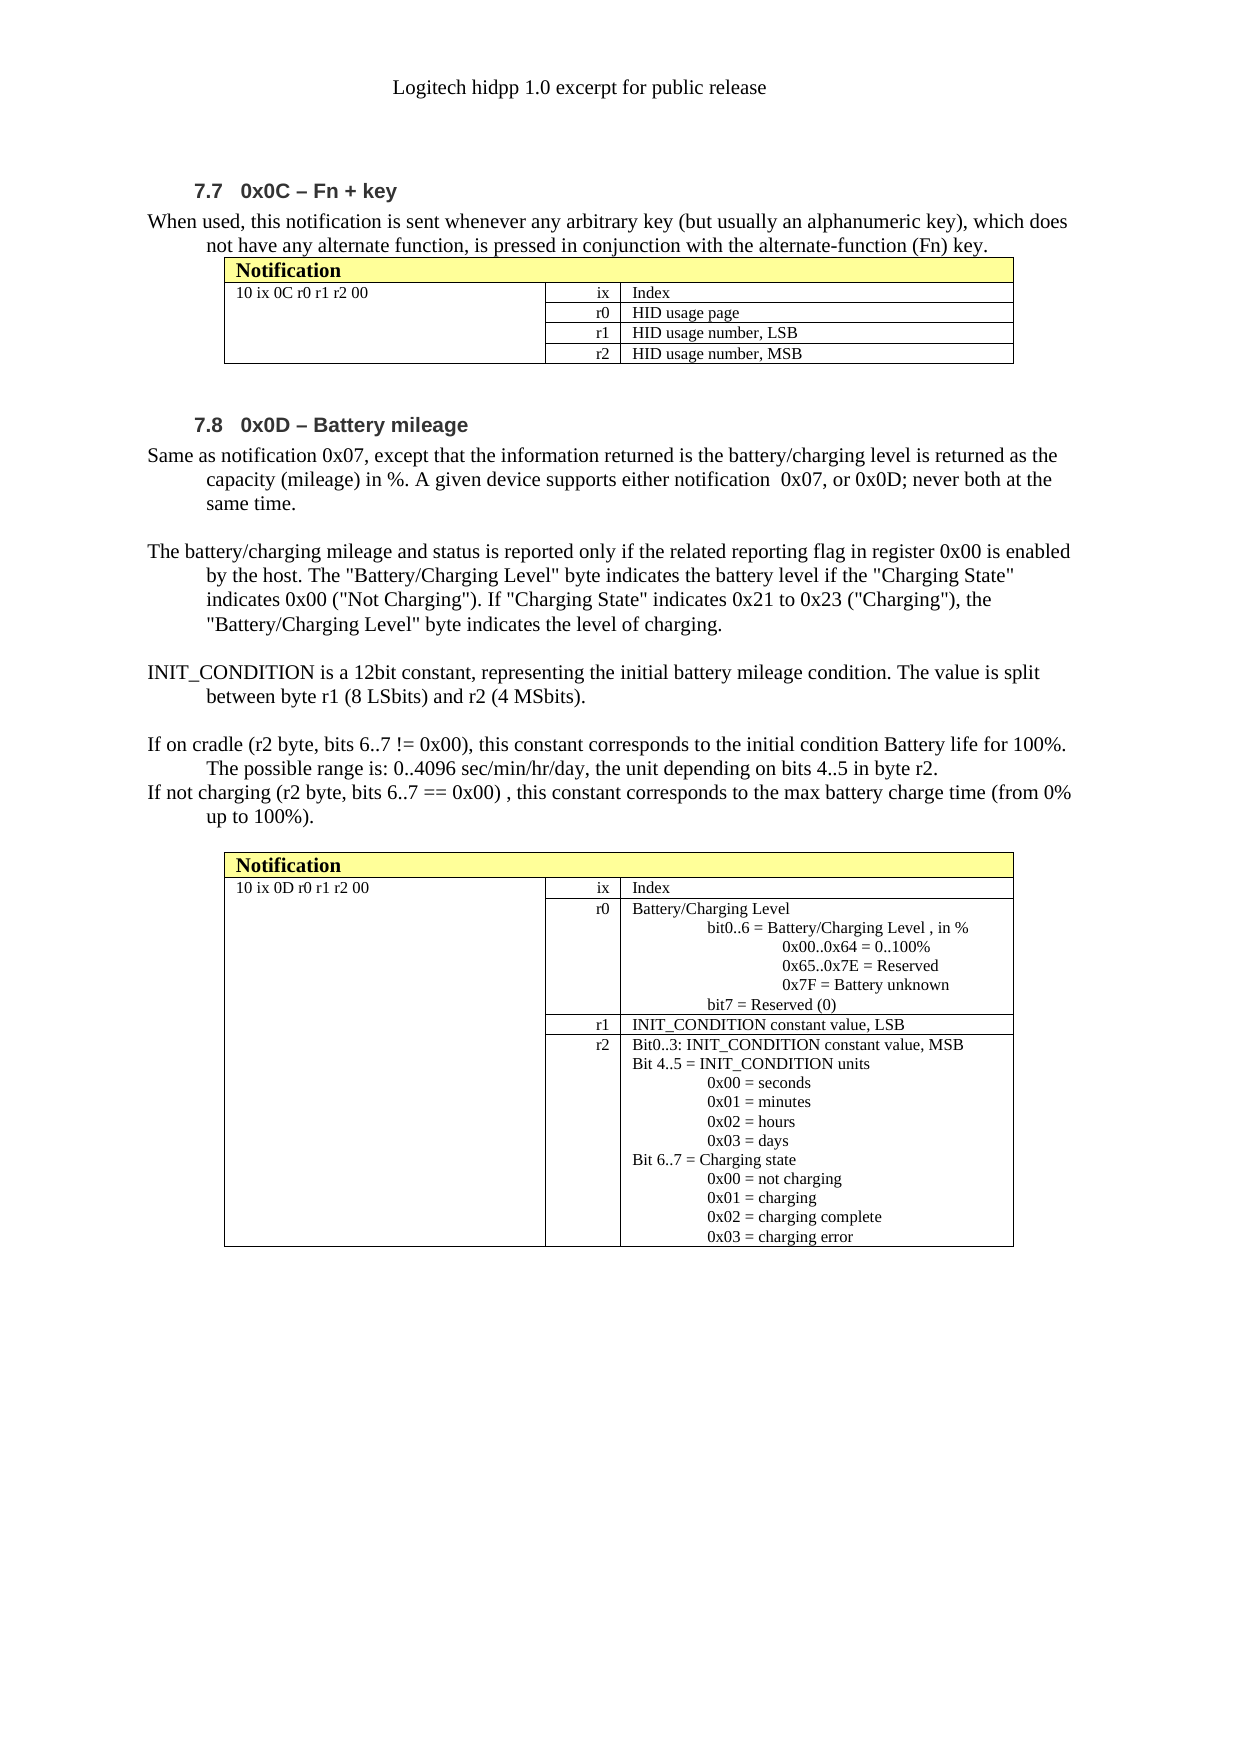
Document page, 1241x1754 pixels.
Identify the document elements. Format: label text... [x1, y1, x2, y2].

table_cell INIT_CONDITION constant value, LSB [621, 1015, 1013, 1034]
table_cell r1 [546, 323, 620, 342]
table_cell r2 [546, 1035, 620, 1246]
table_cell 10 ix 0C r0 r1 r2 00 [225, 283, 545, 363]
table_cell 10 ix 0D r0 r1 r2 00 [225, 878, 545, 1246]
text INIT_CONDITION is a 12bit constant, representing the initial battery mileage condition. The value is split between byte r1 (8 LSbits) and r2 (4 MSbits). [147, 659, 1093, 708]
table_header Notification [225, 853, 1013, 877]
subtitle 0x0D – Battery mileage [194, 413, 1093, 437]
table_cell HID usage number, MSB [621, 344, 1013, 363]
table_cell HID usage page [621, 303, 1013, 322]
text If not charging (r2 byte, bits 6..7 == 0x00) , this constant corresponds to the max battery charge time (from 0% up to 100%). [147, 780, 1093, 828]
table_cell r0 [546, 303, 620, 322]
table_cell ix [546, 878, 620, 897]
table_header Notification [225, 258, 1013, 282]
text When used, this notification is sent whenever any arbitrary key (but usually an alphanumeric key), which does not have any alternate function, is pressed in conjunction with the alternate-function (Fn) key. [147, 209, 1093, 257]
table_cell ix [546, 283, 620, 302]
table_cell r0 [546, 899, 620, 1013]
table_cell HID usage number, LSB [621, 323, 1013, 342]
text If on cradle (r2 byte, bits 6..7 != 0x00), this constant corresponds to the initial condition Battery life for 100%. The possible range is: 0..4096 sec/min/hr/day, the unit depending on bits 4..5 in byte r2. [147, 732, 1093, 780]
text The battery/charging mileage and status is reported only if the related reporting flag in register 0x00 is enabled by the host. The "Battery/Charging Level" byte indicates the battery level if the "Charging State" indicates 0x00 ("Not Charging"). If "Charging State" indicates 0x21 to 0x23 ("Charging"), the "Battery/Charging Level" byte indicates the level of charging. [147, 539, 1093, 636]
table_cell Index [621, 283, 1013, 302]
text Same as notification 0x07, except that the information returned is the battery/charging level is returned as the capacity (mileage) in %. A given device supports either notification 0x07, or 0x0D; never both at the same time. [147, 443, 1093, 515]
table_cell r2 [546, 344, 620, 363]
table_cell Bit0..3: INIT_CONDITION constant value, MSB Bit 4..5 = INIT_CONDITION units 0x00 = seconds 0x01 = minutes 0x02 = hours 0x03 = days Bit 6..7 = Charging state 0x00 = not charging 0x01 = charging 0x02 = charging complete 0x03 = charging error [621, 1035, 1013, 1246]
subtitle 0x0C – Fn + key [194, 178, 1093, 202]
table_cell Battery/Charging Level bit0..6 = Battery/Charging Level , in % 0x00..0x64 = 0..100% 0x65..0x7E = Reserved 0x7F = Battery unknown bit7 = Reserved (0) [621, 899, 1013, 1013]
table_cell Index [621, 878, 1013, 897]
table_cell r1 [546, 1015, 620, 1034]
